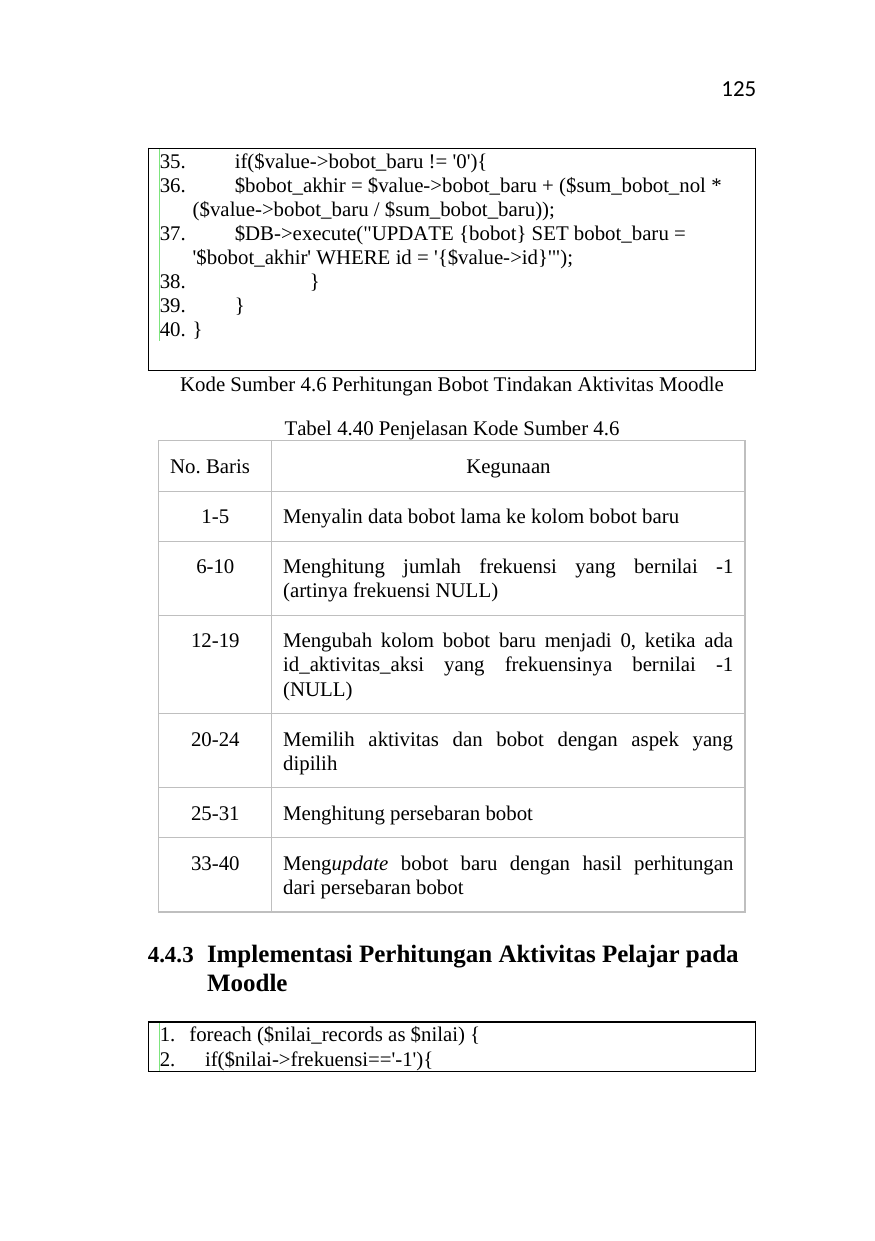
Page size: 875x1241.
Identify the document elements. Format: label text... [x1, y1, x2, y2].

table_cell 6-10 [159, 542, 271, 615]
table_cell 20-24 [159, 714, 271, 787]
table_header No. Baris [159, 441, 271, 491]
table_cell Memilih aktivitas dan bobot dengan aspek yang dipilih [272, 714, 744, 787]
table_header Kegunaan [272, 441, 744, 491]
table_cell Mengubah kolom bobot baru menjadi 0, ketika ada id_aktivitas_aksi yang frekuensinya bernilai -1 (NULL) [272, 616, 744, 713]
table_cell 33-40 [159, 838, 271, 911]
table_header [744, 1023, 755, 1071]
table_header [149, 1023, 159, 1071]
table_cell Mengupdate bobot baru dengan hasil perhitungan dari persebaran bobot [272, 838, 744, 911]
table_cell 25-31 [159, 788, 271, 837]
table_cell Menghitung jumlah frekuensi yang bernilai -1 (artinya frekuensi NULL) [272, 542, 744, 615]
subtitle Implementasi Perhitungan Aktivitas Pelajar pada Moodle [148, 939, 756, 996]
table_cell Menyalin data bobot lama ke kolom bobot baru [272, 492, 744, 541]
table_cell Menghitung persebaran bobot [272, 788, 744, 837]
text Kode Sumber 4.6 Perhitungan Bobot Tindakan Aktivitas Moodle [148, 371, 756, 396]
table_cell 1-5 [159, 492, 271, 541]
table_cell 12-19 [159, 616, 271, 713]
